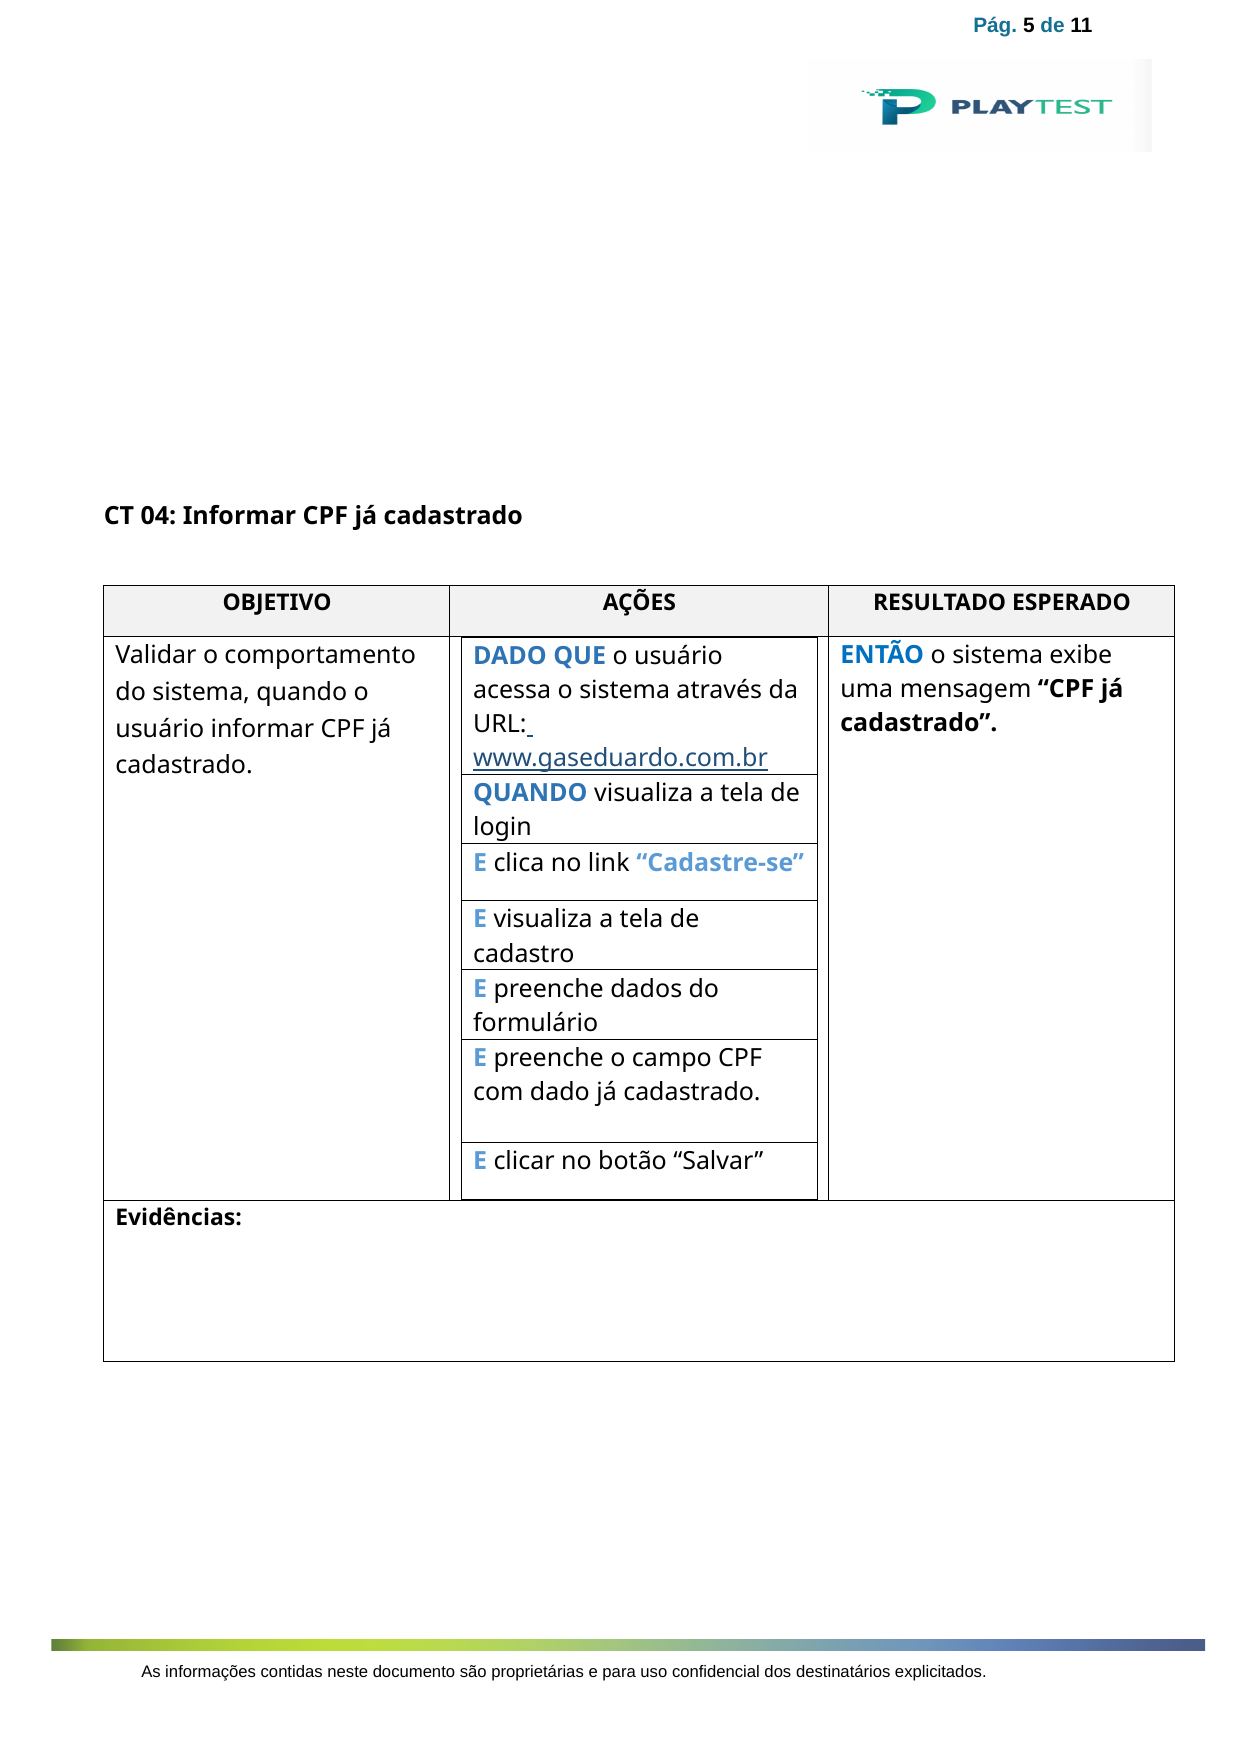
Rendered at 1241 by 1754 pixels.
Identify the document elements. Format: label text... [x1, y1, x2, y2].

text CT 04: Informar CPF já cadastrado [103, 497, 1152, 531]
table_cell [462, 901, 817, 969]
table_header AÇÕES [450, 586, 828, 636]
table_cell Validar o comportamento do sistema, quando o usuário informar CPF já cadastrado. [104, 637, 449, 1200]
table_cell [462, 775, 817, 843]
table_header OBJETIVO [104, 586, 449, 636]
table_header RESULTADO ESPERADO [829, 586, 1174, 636]
picture [51, 1639, 1206, 1651]
table_cell [462, 1143, 817, 1199]
table_cell Evidências: [104, 1201, 1174, 1361]
table_cell ENTÃO o sistema exibe uma mensagem “CPF já cadastrado”. [829, 637, 1174, 1200]
picture [807, 59, 1152, 152]
table_cell [462, 638, 817, 774]
table_cell [818, 637, 828, 1200]
table_cell [462, 1040, 817, 1142]
table_cell [450, 637, 461, 1200]
table_cell [462, 844, 817, 900]
table_cell [462, 970, 817, 1039]
